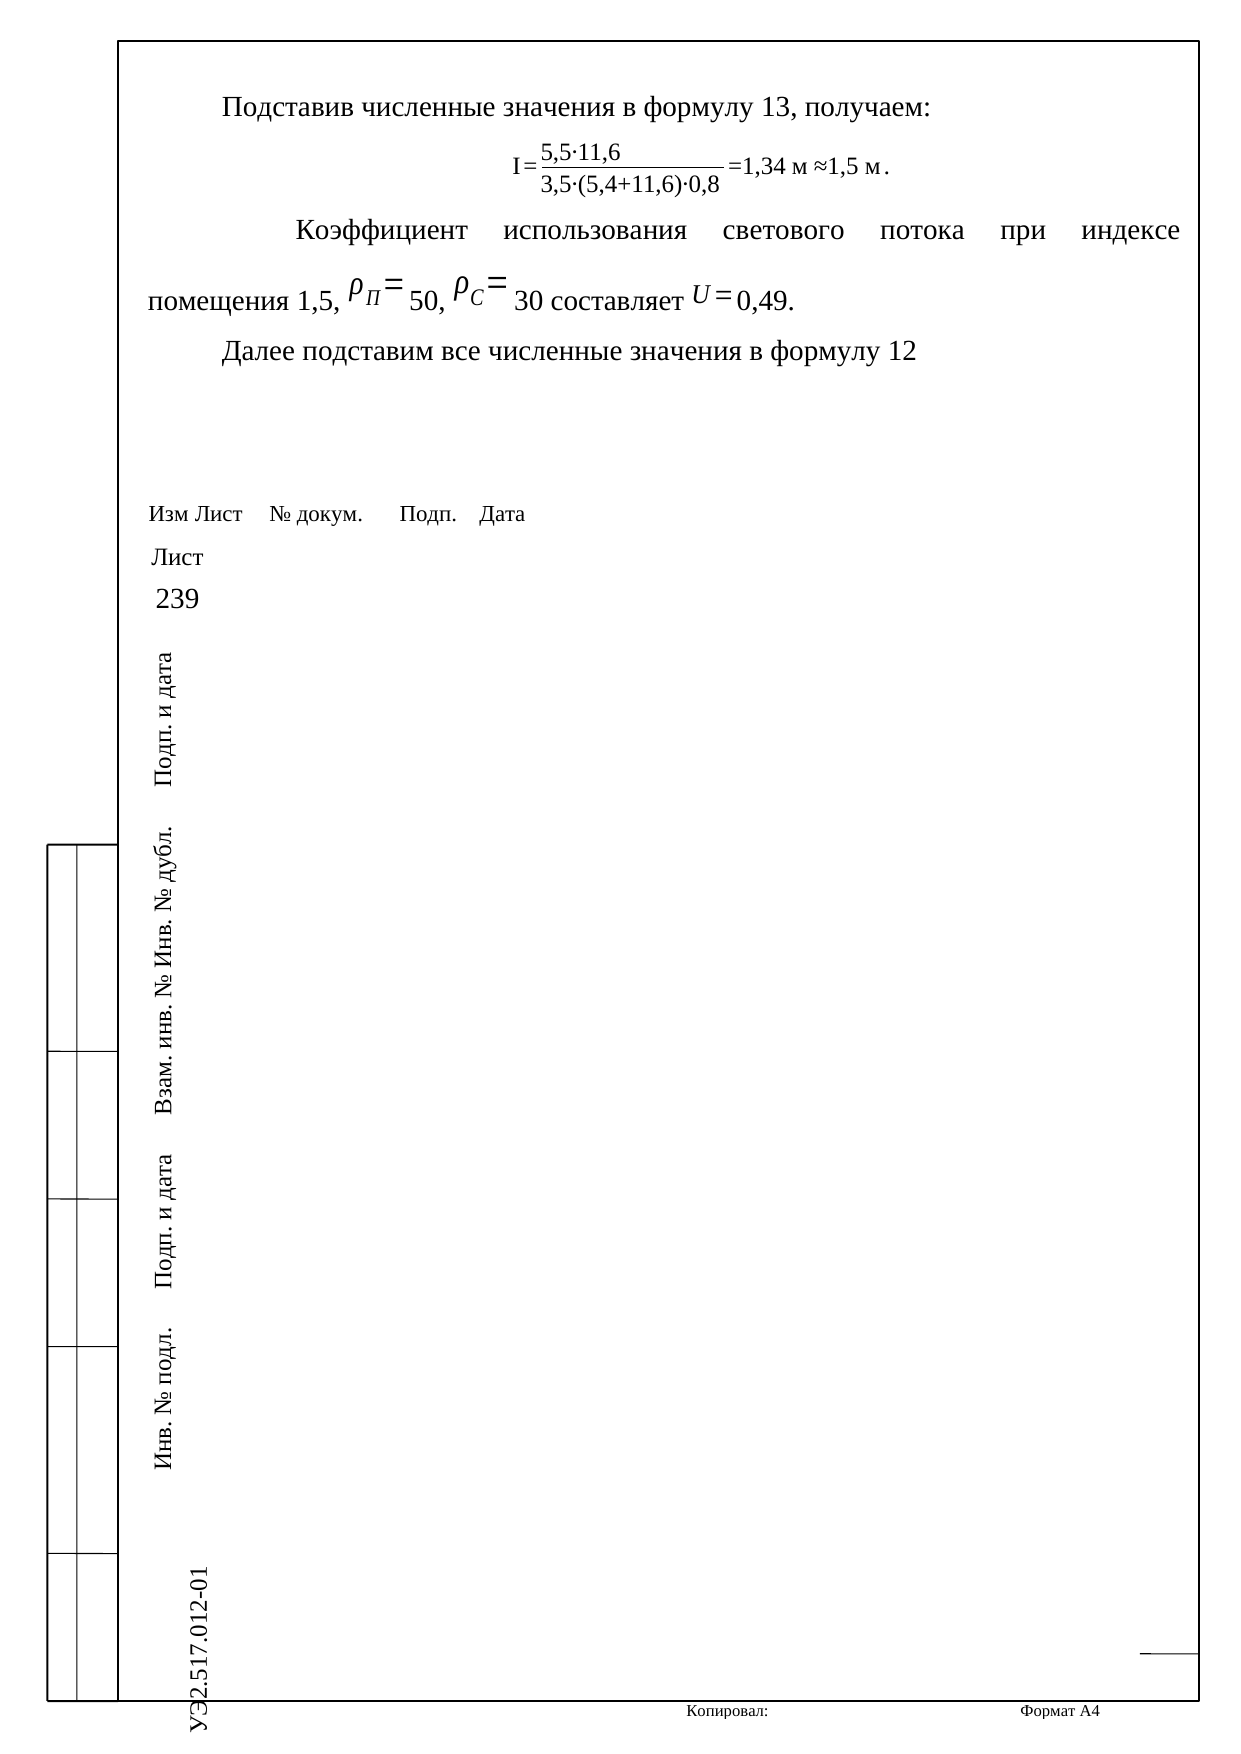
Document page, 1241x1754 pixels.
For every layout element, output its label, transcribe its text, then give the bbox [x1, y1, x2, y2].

text Далее подставим все численные значения в формулу 12 [148, 333, 1181, 367]
text Коэффициент использования светового потока при индексе помещения 1,5, 50, 30 составляет 0,49. [148, 212, 1181, 316]
text Подставив численные значения в формулу 13, получаем: [148, 89, 1181, 122]
